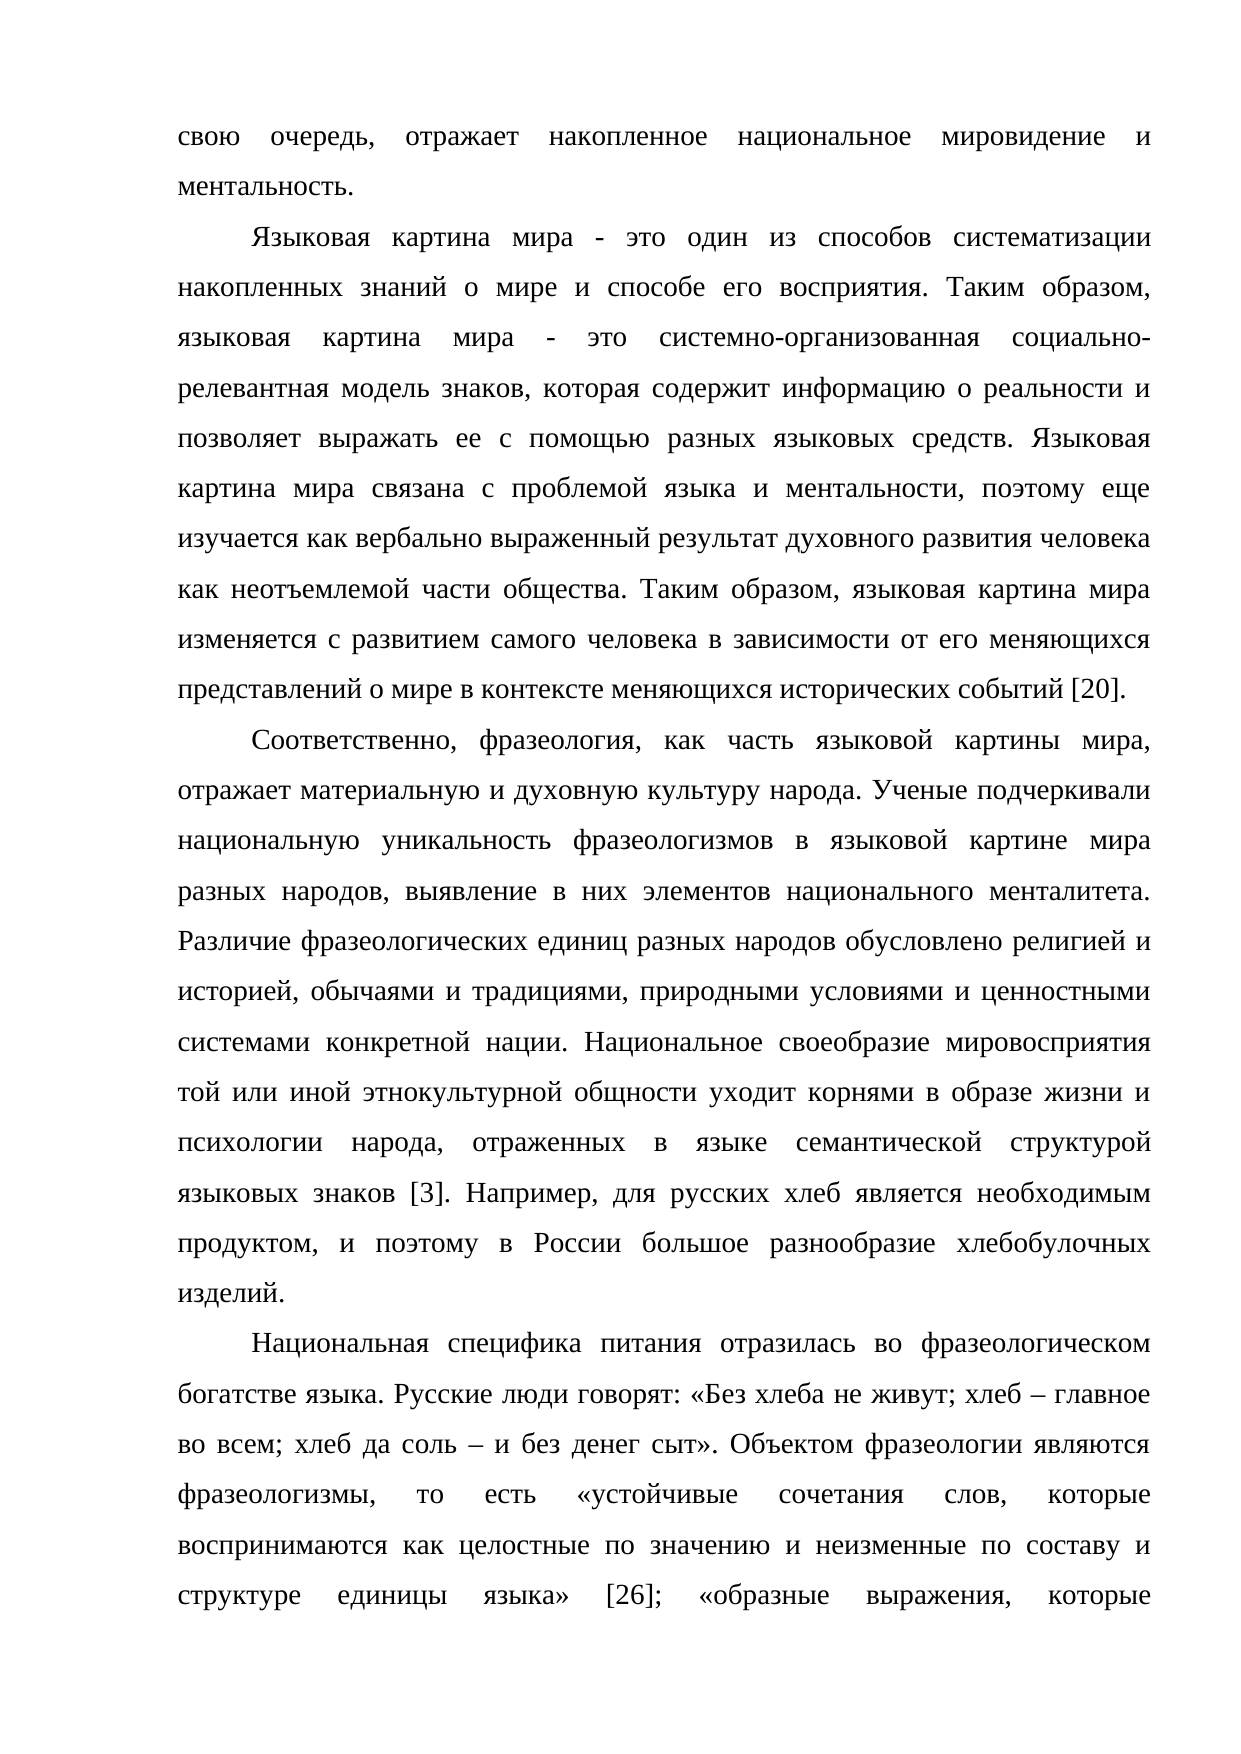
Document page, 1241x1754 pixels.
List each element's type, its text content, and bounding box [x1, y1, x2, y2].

text Языковая картина мира - это один из способов систематизации накопленных знаний о мире и способе его восприятия. Таким образом, языковая картина мира - это системно-организованная социально-релевантная модель знаков, которая содержит информацию о реальности и позволяет выражать ее с помощью разных языковых средств. Языковая картина мира связана с проблемой языка и ментальности, поэтому еще изучается как вербально выраженный результат духовного развития человека как неотъемлемой части общества. Таким образом, языковая картина мира изменяется с развитием самого человека в зависимости от его меняющихся представлений о мире в контексте меняющихся исторических событий [20]. [177, 219, 1152, 705]
text Соответственно, фразеология, как часть языковой картины мира, отражает материальную и духовную культуру народа. Ученые подчеркивали национальную уникальность фразеологизмов в языковой картине мира разных народов, выявление в них элементов национального менталитета. Различие фразеологических единиц разных народов обусловлено религией и историей, обычаями и традициями, природными условиями и ценностными системами конкретной нации. Национальное своеобразие мировосприятия той или иной этнокультурной общности уходит корнями в образе жизни и психологии народа, отраженных в языке семантической структурой языковых знаков [3]. Например, для русских хлеб является необходимым продуктом, и поэтому в России большое разнообразие хлебобулочных изделий. [177, 722, 1152, 1309]
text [177, 118, 1152, 202]
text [177, 1326, 1152, 1611]
